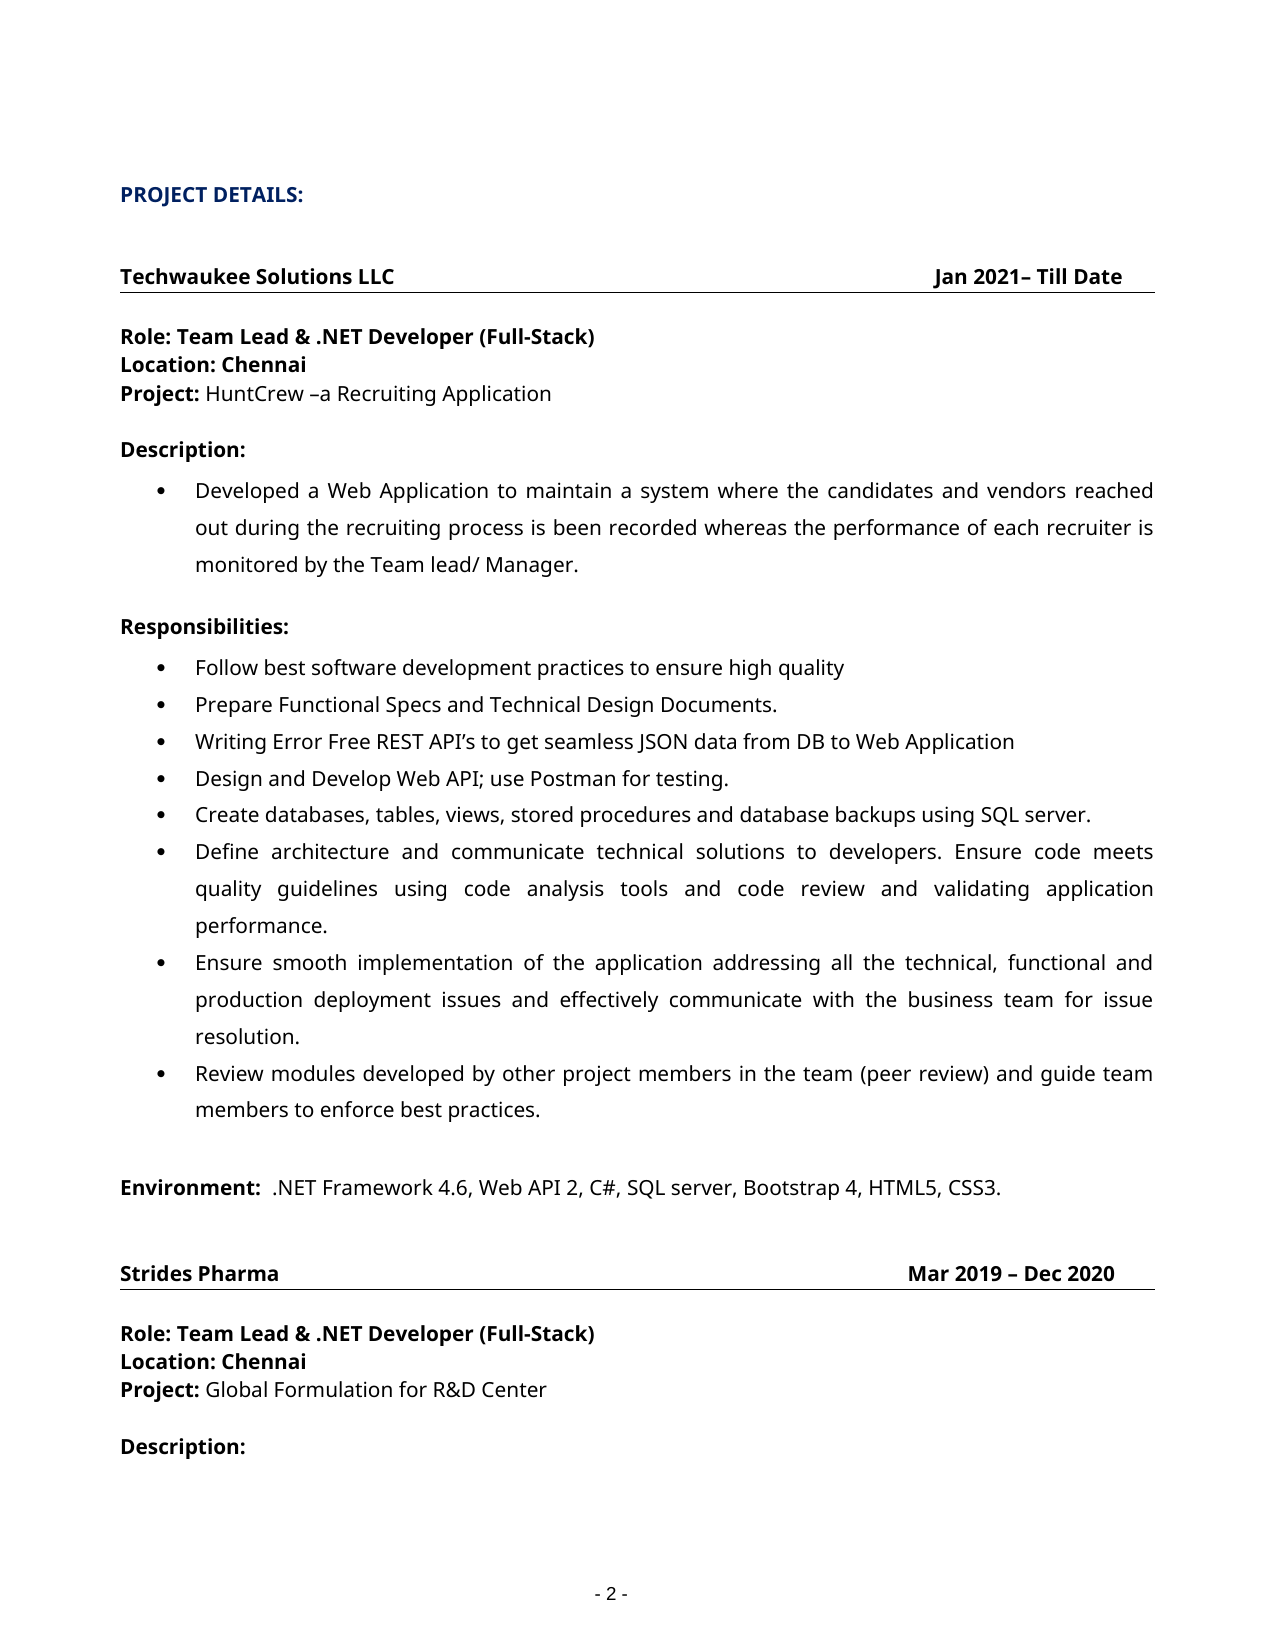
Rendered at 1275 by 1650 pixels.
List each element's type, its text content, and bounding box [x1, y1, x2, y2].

list Create databases, tables, views, stored procedures and database backups using SQL server. [157, 801, 1155, 829]
list Prepare Functional Specs and Technical Design Documents. [157, 690, 1155, 718]
list Follow best software development practices to ensure high quality [157, 653, 1155, 682]
text Techwaukee Solutions LLC Jan 2021– Till Date [120, 262, 1155, 292]
list Ensure smooth implementation of the application addressing all the technical, functional and production deployment issues and effectively communicate with the business team for issue resolution. [157, 948, 1155, 1050]
list Developed a Web Application to maintain a system where the candidates and vendors reached out during the recruiting process is been recorded whereas the performance of each recruiter is monitored by the Team lead/ Manager. [157, 477, 1155, 579]
text Environment: .NET Framework 4.6, Web API 2, C#, SQL server, Bootstrap 4, HTML5, CSS3. [120, 1173, 1155, 1202]
list Design and Develop Web API; use Postman for testing. [157, 764, 1155, 792]
text Project: Global Formulation for R&D Center [120, 1376, 1155, 1404]
text Role: Team Lead & .NET Developer (Full-Stack) [120, 1319, 1155, 1347]
text Description: [120, 1432, 1155, 1461]
text Description: [120, 436, 1155, 464]
text Strides Pharma Mar 2019 – Dec 2020 [120, 1259, 1155, 1289]
text PROJECT DETAILS: [120, 180, 1155, 208]
list Review modules developed by other project members in the team (peer review) and guide team members to enforce best practices. [157, 1059, 1155, 1124]
text Location: Chennai [120, 350, 1155, 379]
text Role: Team Lead & .NET Developer (Full-Stack) [120, 322, 1155, 350]
text Project: HuntCrew –a Recruiting Application [120, 379, 1155, 407]
text Responsibilities: [120, 612, 1155, 641]
list Define architecture and communicate technical solutions to developers. Ensure code meets quality guidelines using code analysis tools and code review and validating application performance. [157, 837, 1155, 940]
text Location: Chennai [120, 1347, 1155, 1376]
list Writing Error Free REST API’s to get seamless JSON data from DB to Web Application [157, 727, 1155, 755]
